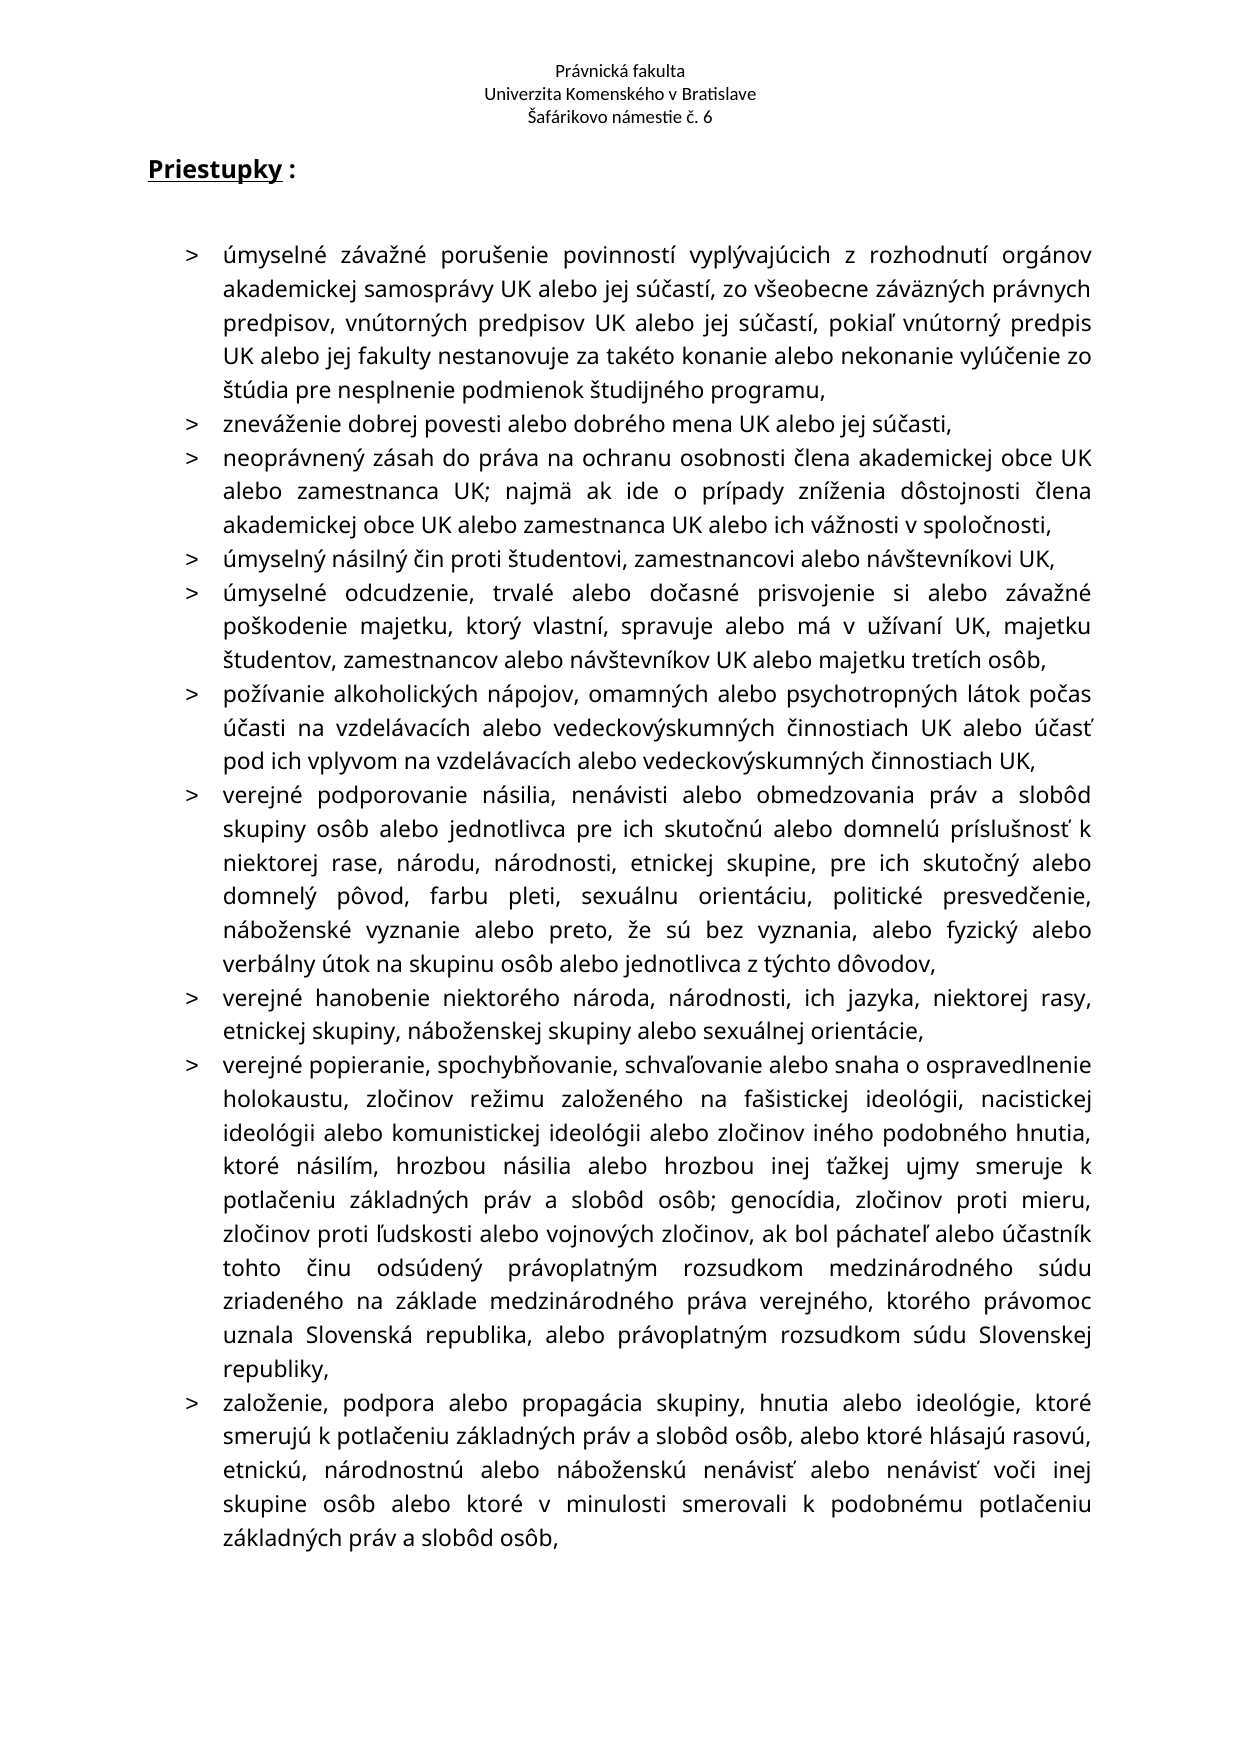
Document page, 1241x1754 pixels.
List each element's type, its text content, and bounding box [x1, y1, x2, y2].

list neoprávnený zásah do práva na ochranu osobnosti člena akademickej obce UK alebo zamestnanca UK; najmä ak ide o prípady zníženia dôstojnosti člena akademickej obce UK alebo zamestnanca UK alebo ich vážnosti v spoločnosti, [185, 441, 1093, 540]
list úmyselný násilný čin proti študentovi, zamestnancovi alebo návštevníkovi UK, [185, 543, 1093, 574]
list založenie, podpora alebo propagácia skupiny, hnutia alebo ideológie, ktoré smerujú k potlačeniu základných práv a slobôd osôb, alebo ktoré hlásajú rasovú, etnickú, národnostnú alebo náboženskú nenávisť alebo nenávisť voči inej skupine osôb alebo ktoré v minulosti smerovali k podobnému potlačeniu základných práv a slobôd osôb, [185, 1386, 1093, 1553]
list zneváženie dobrej povesti alebo dobrého mena UK alebo jej súčasti, [185, 408, 1093, 439]
list úmyselné odcudzenie, trvalé alebo dočasné prisvojenie si alebo závažné poškodenie majetku, ktorý vlastní, spravuje alebo má v užívaní UK, majetku študentov, zamestnancov alebo návštevníkov UK alebo majetku tretích osôb, [185, 576, 1093, 675]
list požívanie alkoholických nápojov, omamných alebo psychotropných látok počas účasti na vzdelávacích alebo vedeckovýskumných činnostiach UK alebo účasť pod ich vplyvom na vzdelávacích alebo vedeckovýskumných činnostiach UK, [185, 678, 1093, 776]
list verejné popieranie, spochybňovanie, schvaľovanie alebo snaha o ospravedlnenie holokaustu, zločinov režimu založeného na fašistickej ideológii, nacistickej ideológii alebo komunistickej ideológii alebo zločinov iného podobného hnutia, ktoré násilím, hrozbou násilia alebo hrozbou inej ťažkej ujmy smeruje k potlačeniu základných práv a slobôd osôb; genocídia, zločinov proti mieru, zločinov proti ľudskosti alebo vojnových zločinov, ak bol páchateľ alebo účastník tohto činu odsúdený právoplatným rozsudkom medzinárodného súdu zriadeného na základe medzinárodného práva verejného, ktorého právomoc uznala Slovenská republika, alebo právoplatným rozsudkom súdu Slovenskej republiky, [185, 1049, 1093, 1384]
list verejné podporovanie násilia, nenávisti alebo obmedzovania práv a slobôd skupiny osôb alebo jednotlivca pre ich skutočnú alebo domnelú príslušnosť k niektorej rase, národu, národnosti, etnickej skupine, pre ich skutočný alebo domnelý pôvod, farbu pleti, sexuálnu orientáciu, politické presvedčenie, náboženské vyznanie alebo preto, že sú bez vyznania, alebo fyzický alebo verbálny útok na skupinu osôb alebo jednotlivca z týchto dôvodov, [185, 779, 1093, 979]
subtitle Priestupky : [148, 152, 1093, 186]
list verejné hanobenie niektorého národa, národnosti, ich jazyka, niektorej rasy, etnickej skupiny, náboženskej skupiny alebo sexuálnej orientácie, [185, 981, 1093, 1046]
list úmyselné závažné porušenie povinností vyplývajúcich z rozhodnutí orgánov akademickej samosprávy UK alebo jej súčastí, zo všeobecne záväzných právnych predpisov, vnútorných predpisov UK alebo jej súčastí, pokiaľ vnútorný predpis UK alebo jej fakulty nestanovuje za takéto konanie alebo nekonanie vylúčenie zo štúdia pre nesplnenie podmienok študijného programu, [185, 239, 1093, 405]
